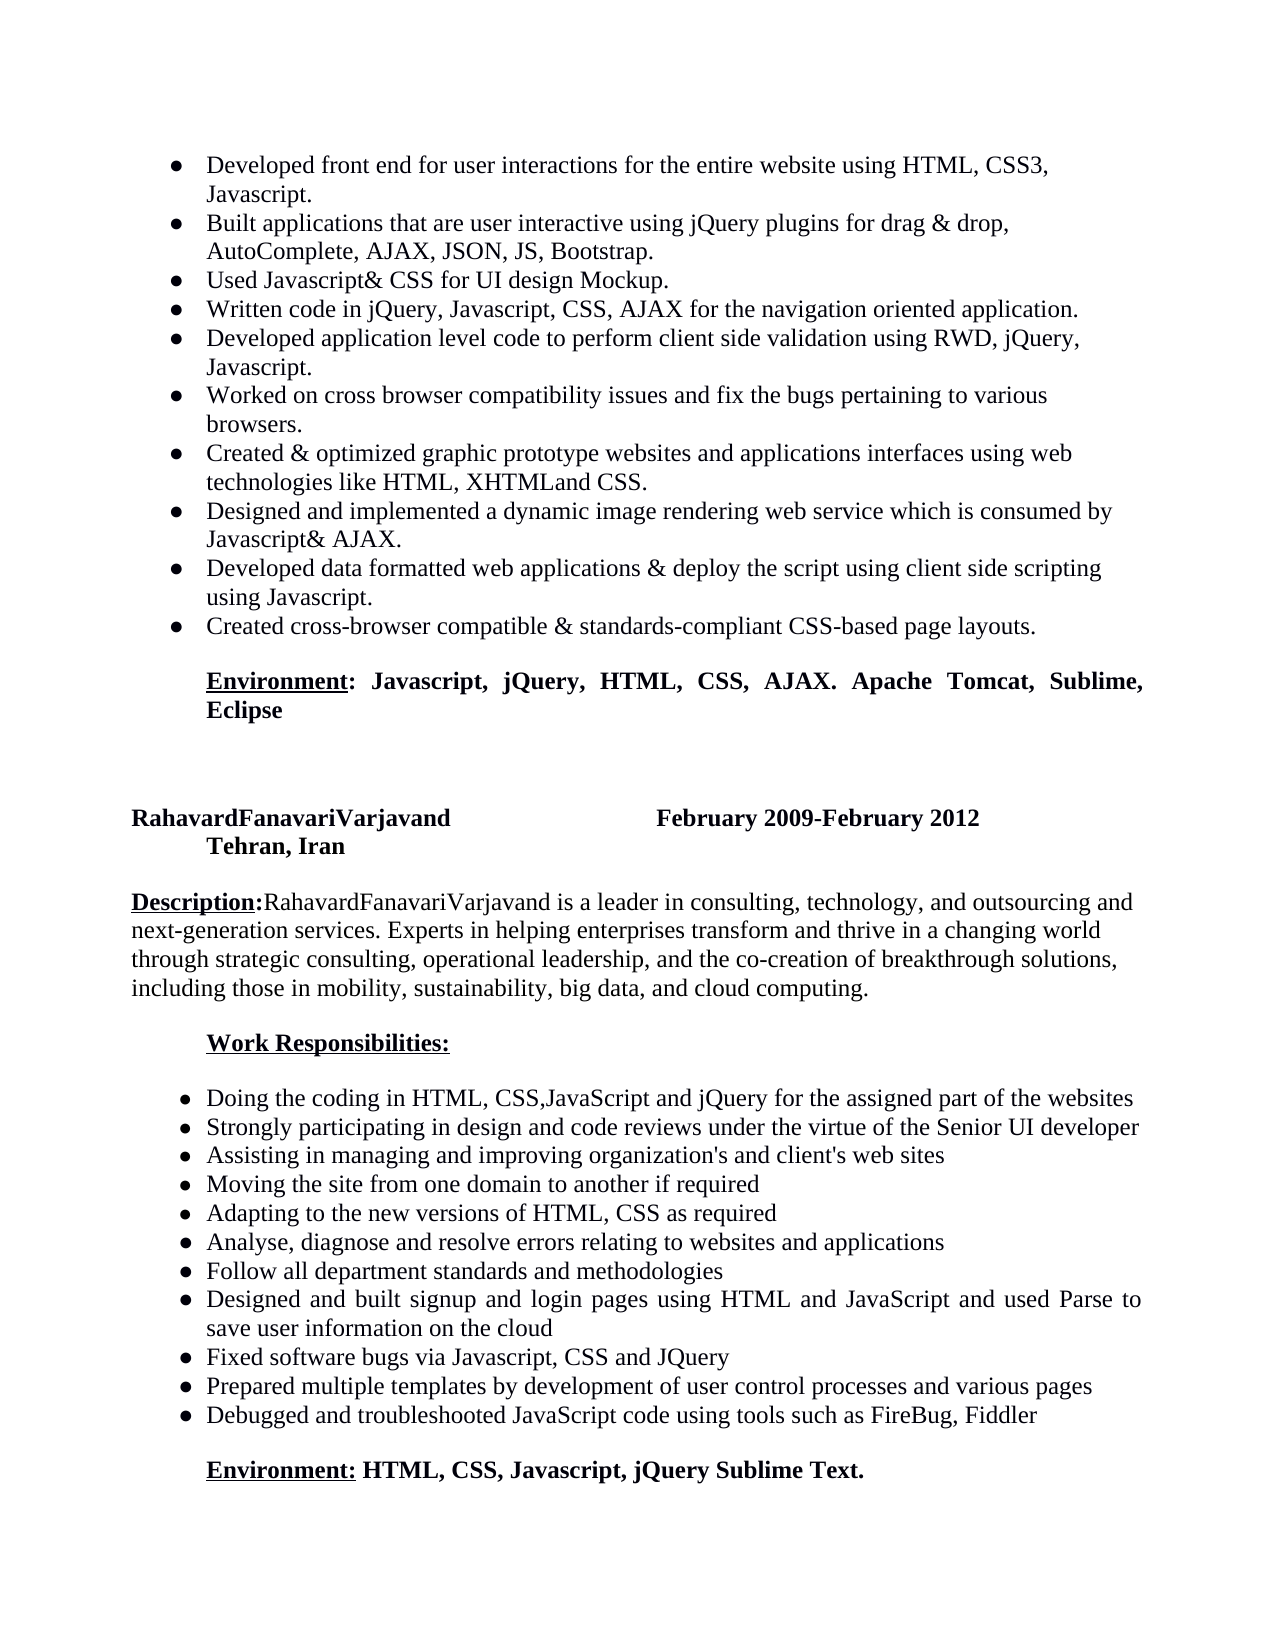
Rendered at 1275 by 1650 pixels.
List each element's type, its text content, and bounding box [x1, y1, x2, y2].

list Follow all department standards and methodologies [178, 1256, 1144, 1284]
list Developed application level code to perform client side validation using RWD, jQuery, Javascript. [169, 323, 1144, 381]
list Doing the coding in HTML, CSS,JavaScript and jQuery for the assigned part of the websites [178, 1083, 1144, 1112]
list Created cross-browser compatible & standards-compliant CSS-based page layouts. [169, 611, 1144, 640]
list Debugged and troubleshooted JavaScript code using tools such as FireBug, Fiddler [178, 1400, 1144, 1429]
list Written code in jQuery, Javascript, CSS, AJAX for the navigation oriented application. [169, 294, 1144, 323]
list Moving the site from one domain to another if required [178, 1169, 1144, 1198]
list Developed data formatted web applications & deploy the script using client side scripting using Javascript. [169, 553, 1144, 611]
list Analyse, diagnose and resolve errors relating to websites and applications [178, 1227, 1144, 1256]
text Environment: HTML, CSS, Javascript, jQuery Sublime Text. [206, 1455, 1144, 1484]
list Developed front end for user interactions for the entire website using HTML, CSS3, Javascript. [169, 150, 1144, 208]
list Designed and implemented a dynamic image rendering web service which is consumed by Javascript& AJAX. [169, 496, 1144, 553]
text Work Responsibilities: [206, 1028, 1144, 1057]
list Built applications that are user interactive using jQuery plugins for drag & drop, AutoComplete, AJAX, JSON, JS, Bootstrap. [169, 208, 1144, 265]
list Fixed software bugs via Javascript, CSS and JQuery [178, 1342, 1144, 1371]
list Designed and built signup and login pages using HTML and JavaScript and used Parse to save user information on the cloud [178, 1284, 1144, 1342]
list Worked on cross browser compatibility issues and fix the bugs pertaining to various browsers. [169, 381, 1144, 438]
list Used Javascript& CSS for UI design Mockup. [169, 265, 1144, 294]
subtitle Tehran, Iran [206, 831, 1144, 860]
list Prepared multiple templates by development of user control processes and various pages [178, 1371, 1144, 1400]
text Description:RahavardFanavariVarjavand is a leader in consulting, technology, and outsourcing and next-generation services. Experts in helping enterprises transform and thrive in a changing world through strategic consulting, operational leadership, and the co-creation of breakthrough solutions, including those in mobility, sustainability, big data, and cloud computing. [131, 887, 1144, 1002]
list Created & optimized graphic prototype websites and applications interfaces using web technologies like HTML, XHTMLand CSS. [169, 438, 1144, 496]
list Strongly participating in design and code reviews under the virtue of the Senior UI developer [178, 1112, 1144, 1141]
text RahavardFanavariVarjavand February 2009-February 2012 [131, 803, 1144, 831]
list Adapting to the new versions of HTML, CSS as required [178, 1198, 1144, 1227]
list Assisting in managing and improving organization's and client's web sites [178, 1141, 1144, 1169]
text Environment: Javascript, jQuery, HTML, CSS, AJAX. Apache Tomcat, Sublime, Eclipse [206, 666, 1144, 724]
